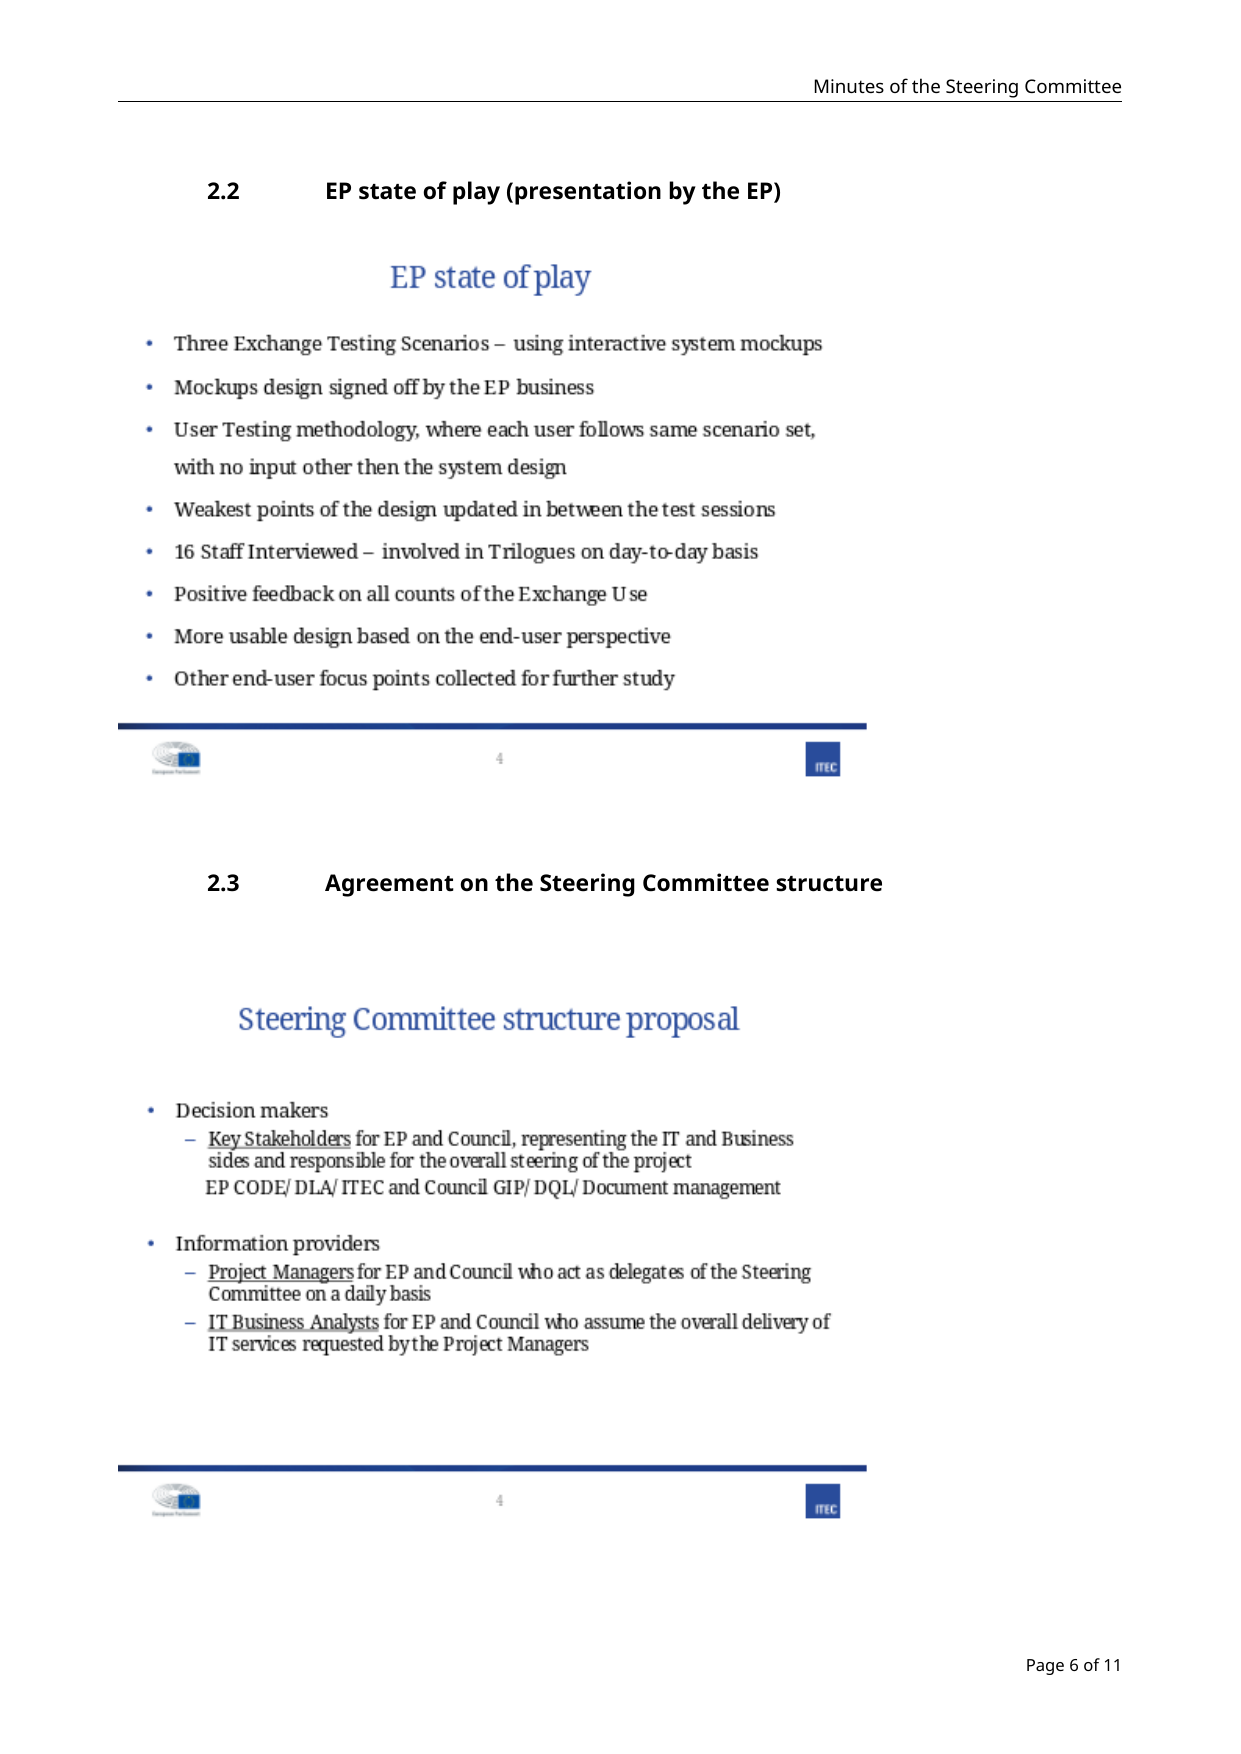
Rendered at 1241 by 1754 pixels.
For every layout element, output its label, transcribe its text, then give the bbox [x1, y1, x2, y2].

subtitle EP state of play (presentation by the EP) [207, 175, 1122, 206]
subtitle Agreement on the Steering Committee structure [207, 867, 1122, 898]
